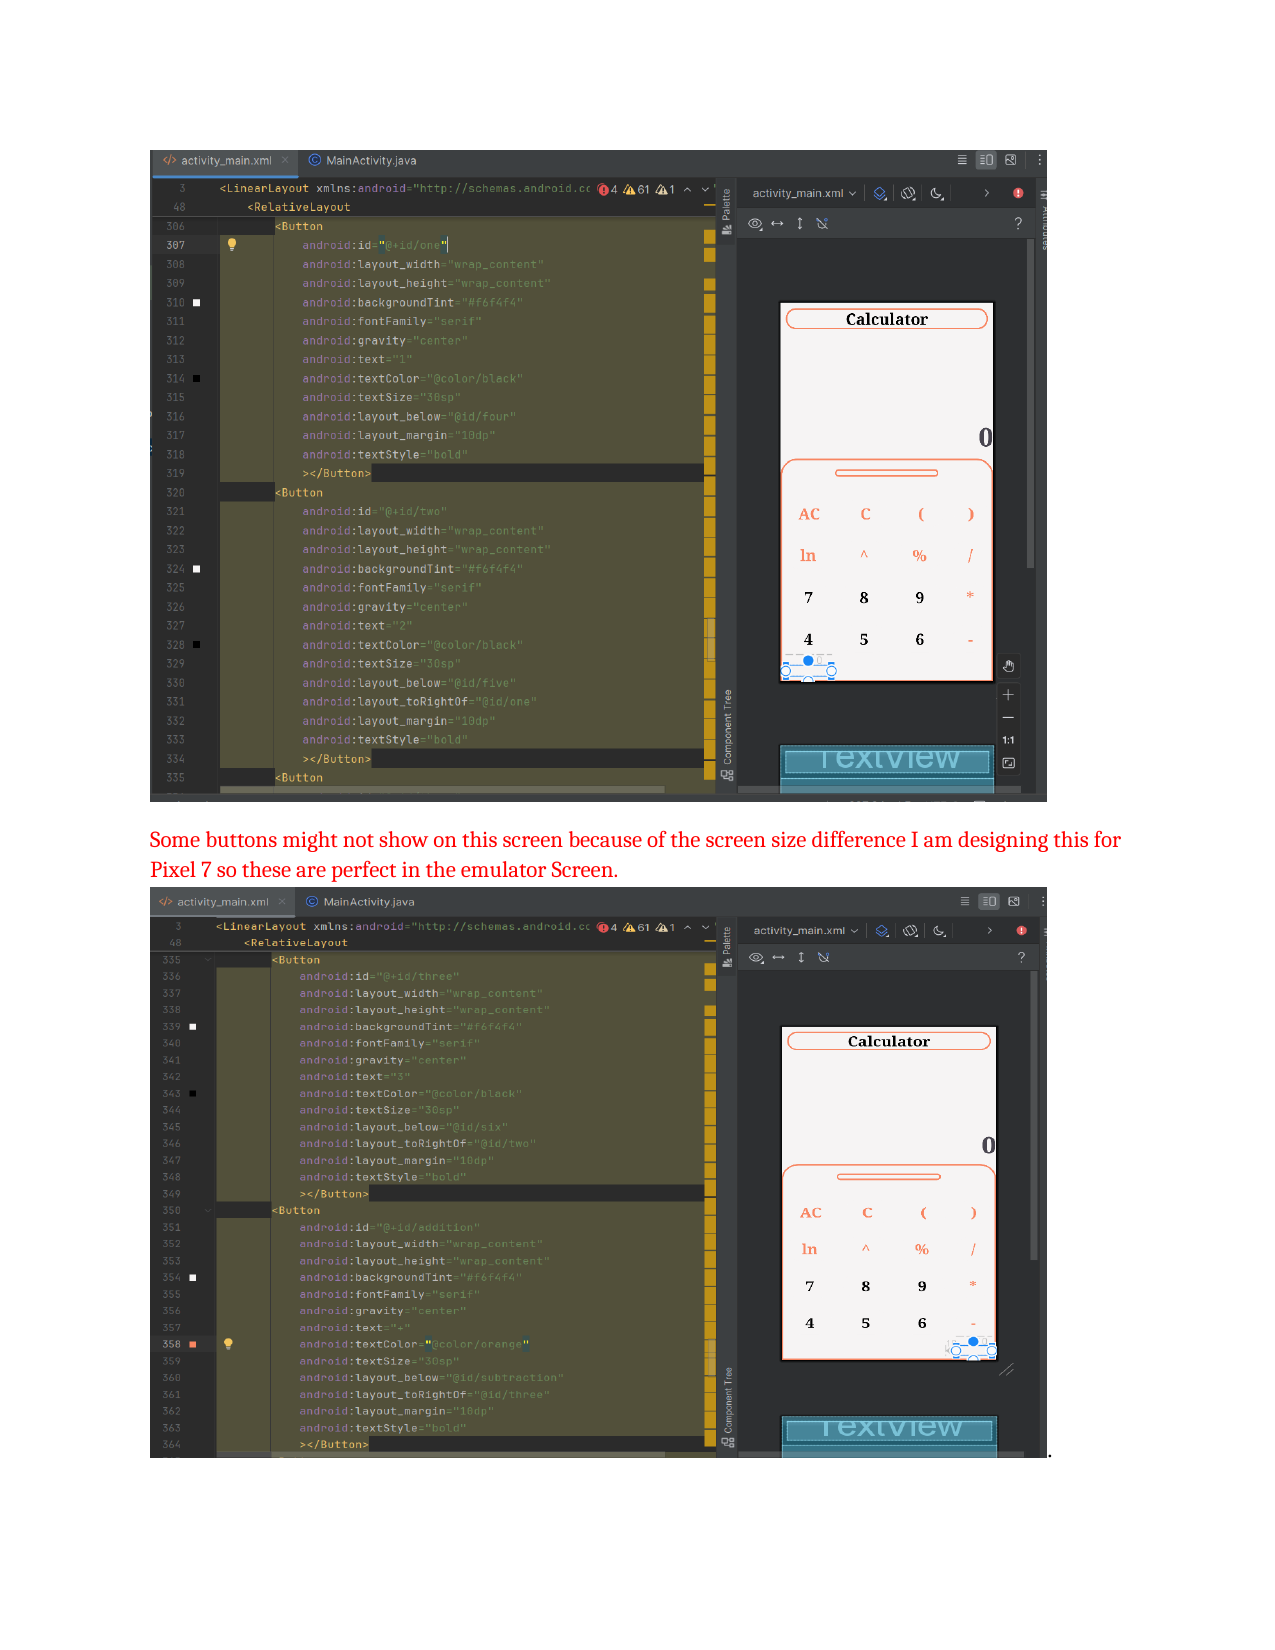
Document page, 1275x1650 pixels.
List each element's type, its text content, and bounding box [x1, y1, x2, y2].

subtitle Some buttons might not show on this screen because of the screen size difference I am designing this for Pixel 7 so these are perfect in the emulator Screen. [150, 827, 1125, 883]
picture [150, 887, 1047, 1458]
picture [150, 150, 1047, 802]
